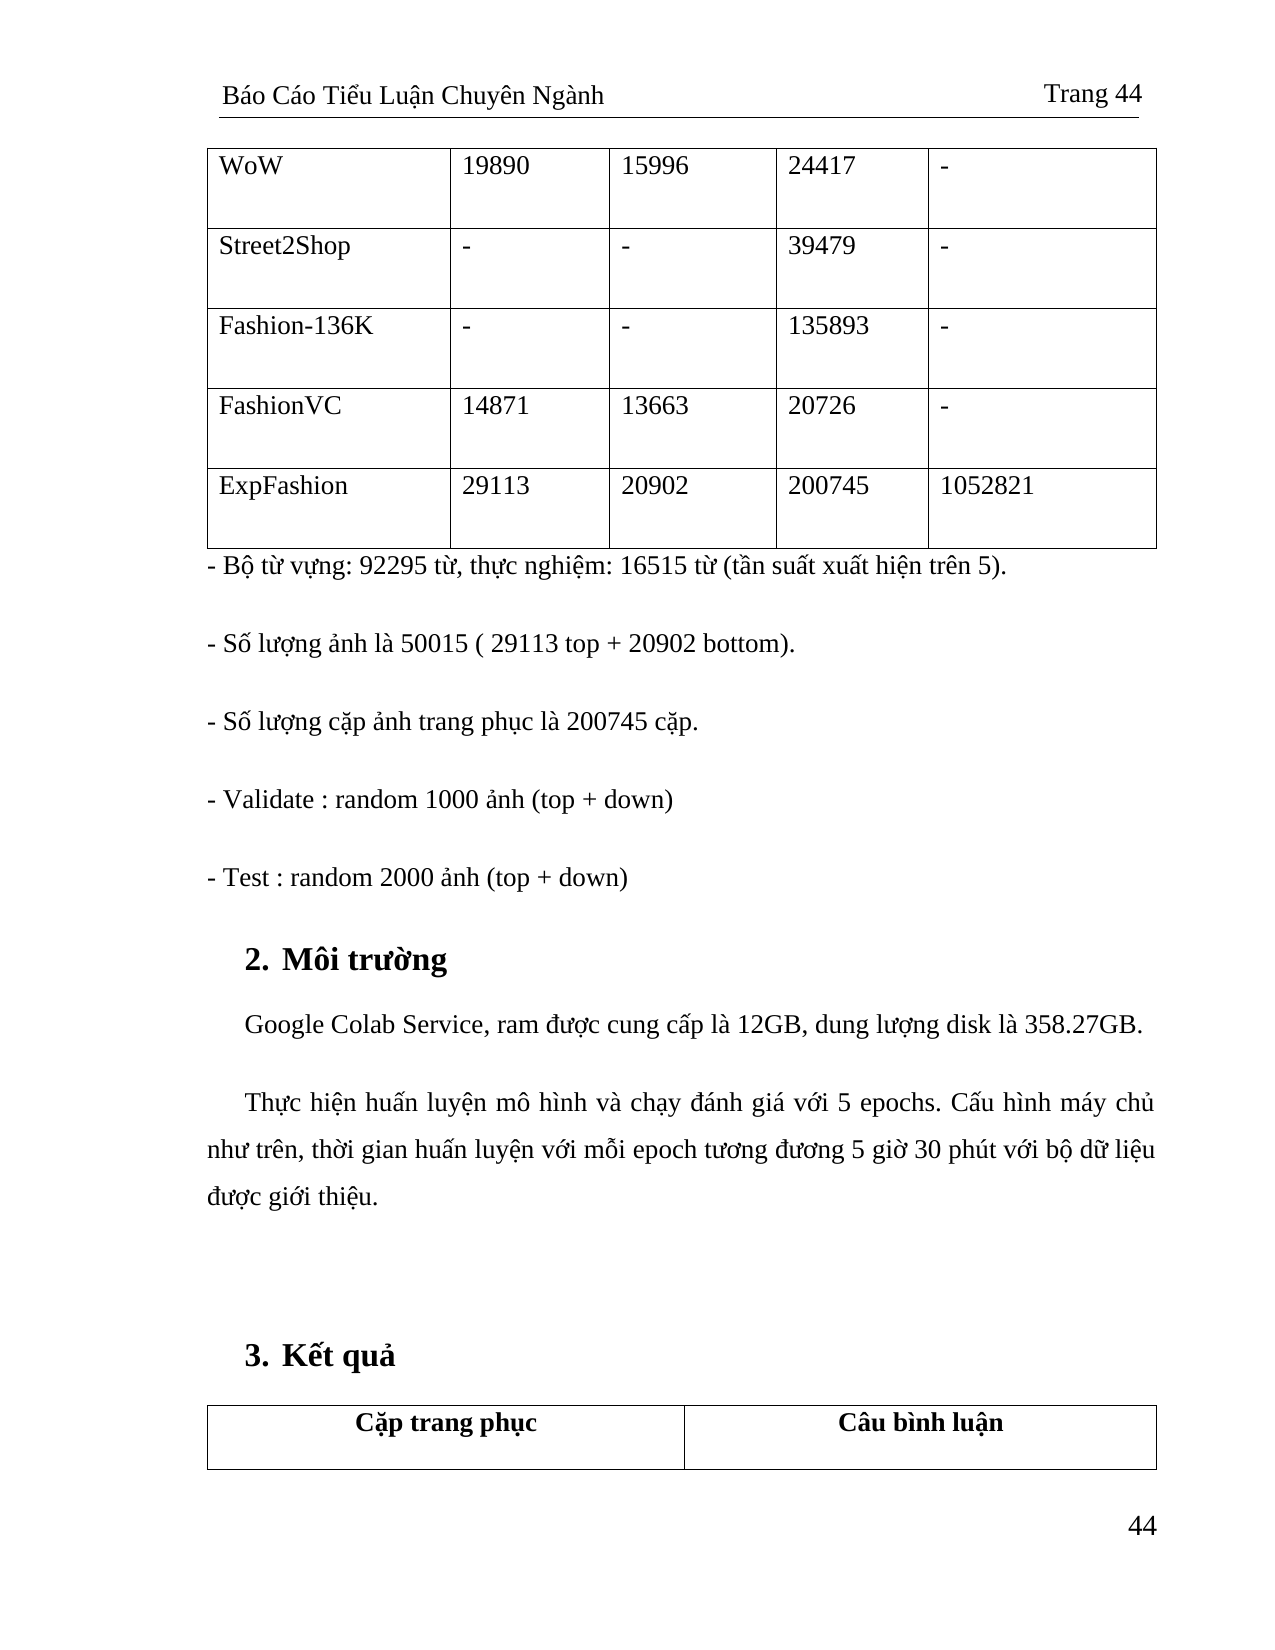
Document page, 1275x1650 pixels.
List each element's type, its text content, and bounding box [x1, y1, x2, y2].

list Môi trường [244, 939, 1157, 977]
text Google Colab Service, ram được cung cấp là 12GB, dung lượng disk là 358.27GB. [207, 1008, 1157, 1039]
table_header Cặp trang phục [208, 1406, 684, 1468]
table_cell - [451, 229, 609, 308]
text Thực hiện huấn luyện mô hình và chạy đánh giá với 5 epochs. Cấu hình máy chủ như trên, thời gian huấn luyện với mỗi epoch tương đương 5 giờ 30 phút với bộ dữ liệu được giới thiệu. [207, 1086, 1157, 1211]
table_cell FashionVC [208, 389, 450, 468]
table_cell - [929, 149, 1156, 228]
table_cell - [610, 229, 776, 308]
table_cell 1052821 [929, 469, 1156, 548]
table_cell ExpFashion [208, 469, 450, 548]
table_cell - [929, 229, 1156, 308]
table_cell - [929, 309, 1156, 388]
table_header Câu bình luận [685, 1406, 1156, 1468]
table_cell 13663 [610, 389, 776, 468]
table_cell 19890 [451, 149, 609, 228]
text - Bộ từ vựng: 92295 từ, thực nghiệm: 16515 từ (tần suất xuất hiện trên 5). [207, 549, 1157, 580]
table_cell 135893 [777, 309, 928, 388]
text - Số lượng ảnh là 50015 ( 29113 top + 20902 bottom). [207, 627, 1157, 658]
list Kết quả [244, 1336, 1157, 1374]
table_cell 200745 [777, 469, 928, 548]
text - Validate : random 1000 ảnh (top + down) [207, 783, 1157, 814]
text - Test : random 2000 ảnh (top + down) [207, 861, 1157, 892]
table_cell 15996 [610, 149, 776, 228]
table_cell - [451, 309, 609, 388]
table_cell 14871 [451, 389, 609, 468]
table_cell 39479 [777, 229, 928, 308]
table_cell 20902 [610, 469, 776, 548]
table_cell 24417 [777, 149, 928, 228]
table_cell - [610, 309, 776, 388]
table_cell Street2Shop [208, 229, 450, 308]
table_cell 20726 [777, 389, 928, 468]
table_cell - [929, 389, 1156, 468]
table_cell 29113 [451, 469, 609, 548]
table_cell Fashion-136K [208, 309, 450, 388]
table_cell WoW [208, 149, 450, 228]
text - Số lượng cặp ảnh trang phục là 200745 cặp. [207, 705, 1157, 736]
